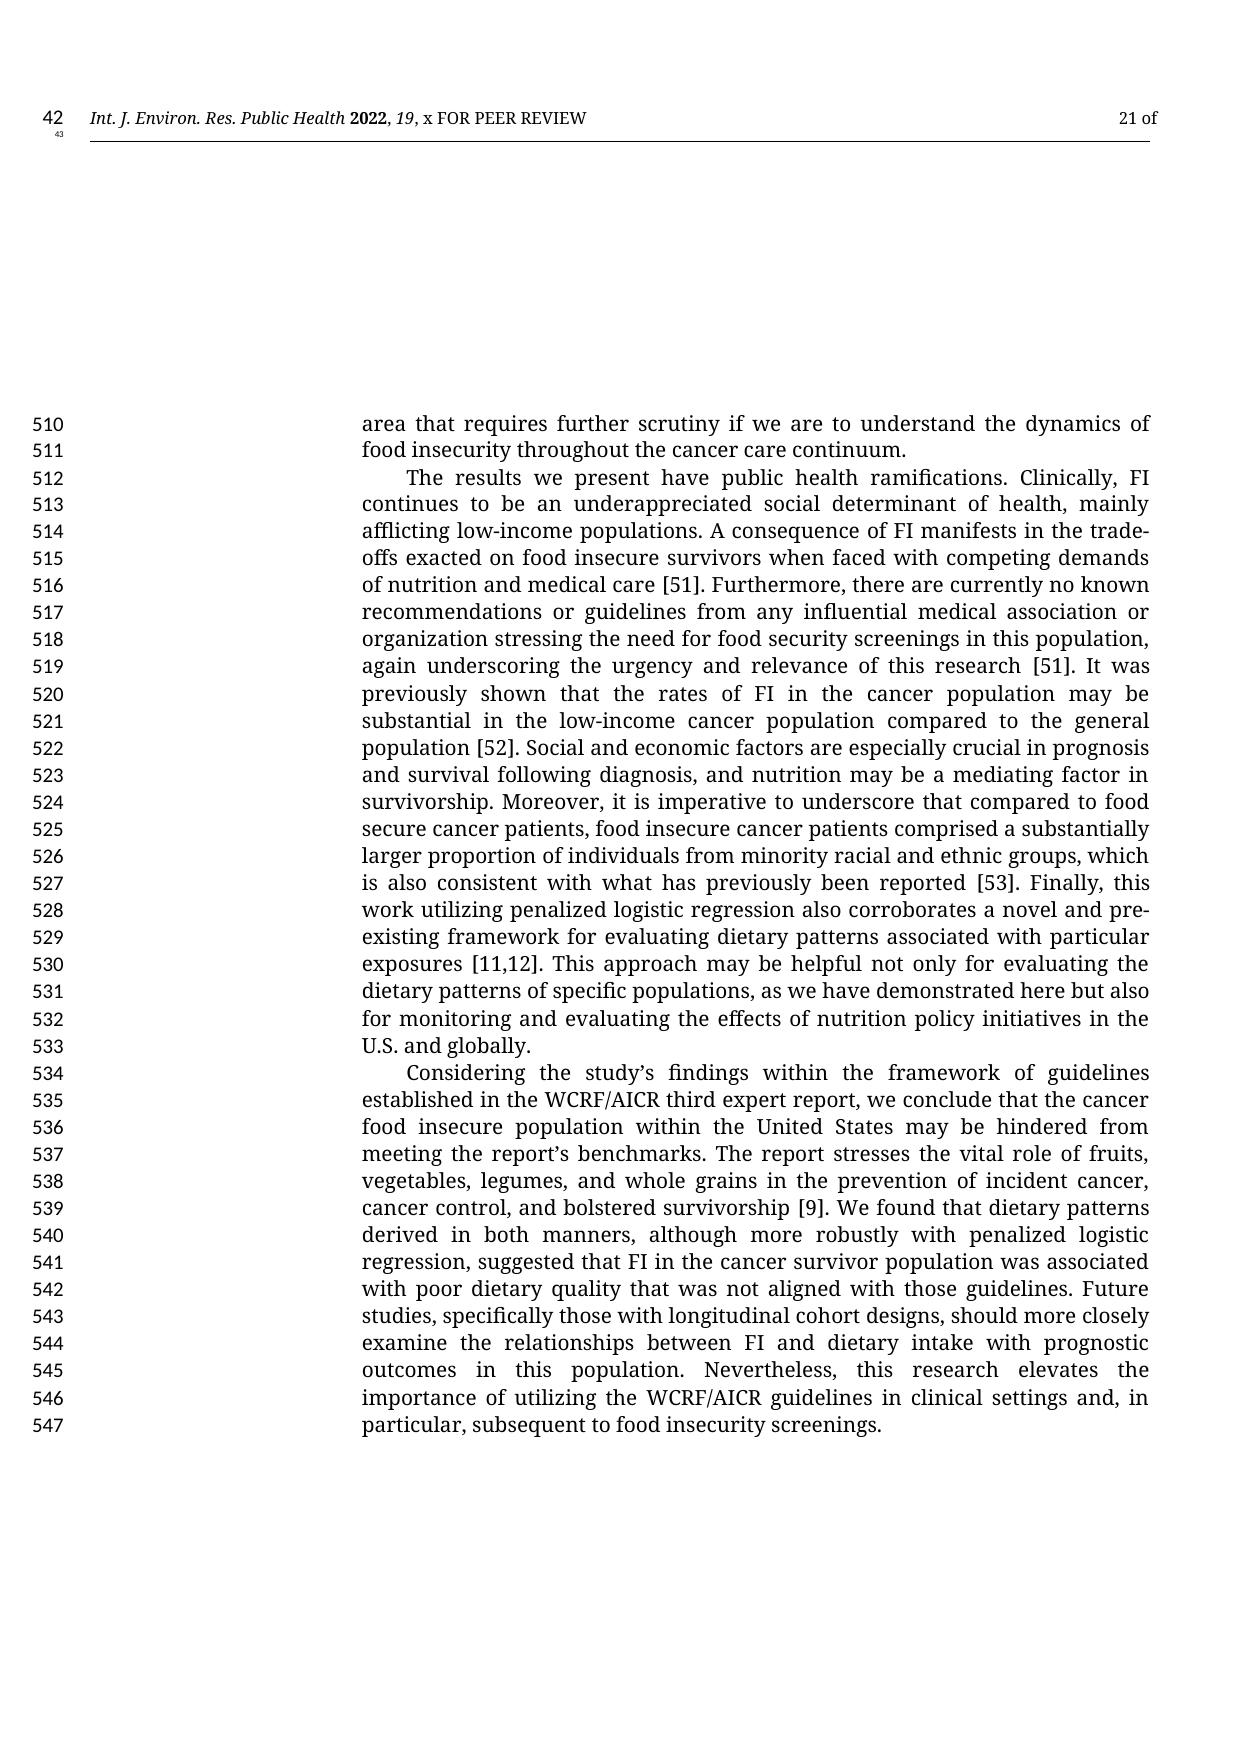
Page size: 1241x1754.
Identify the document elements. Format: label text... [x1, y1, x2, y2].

text The results we present have public health ramifications. Clinically, FI continues to be an underappreciated social determinant of health, mainly afflicting low-income populations. A consequence of FI manifests in the trade-offs exacted on food insecure survivors when faced with competing demands of nutrition and medical care [51]. Furthermore, there are currently no known recommendations or guidelines from any influential medical association or organization stressing the need for food security screenings in this population, again underscoring the urgency and relevance of this research [51]. It was previously shown that the rates of FI in the cancer population may be substantial in the low-income cancer population compared to the general population [52]. Social and economic factors are especially crucial in prognosis and survival following diagnosis, and nutrition may be a mediating factor in survivorship. Moreover, it is imperative to underscore that compared to food secure cancer patients, food insecure cancer patients comprised a substantially larger proportion of individuals from minority racial and ethnic groups, which is also consistent with what has previously been reported [53].[11,12] [362, 463, 1150, 1059]
